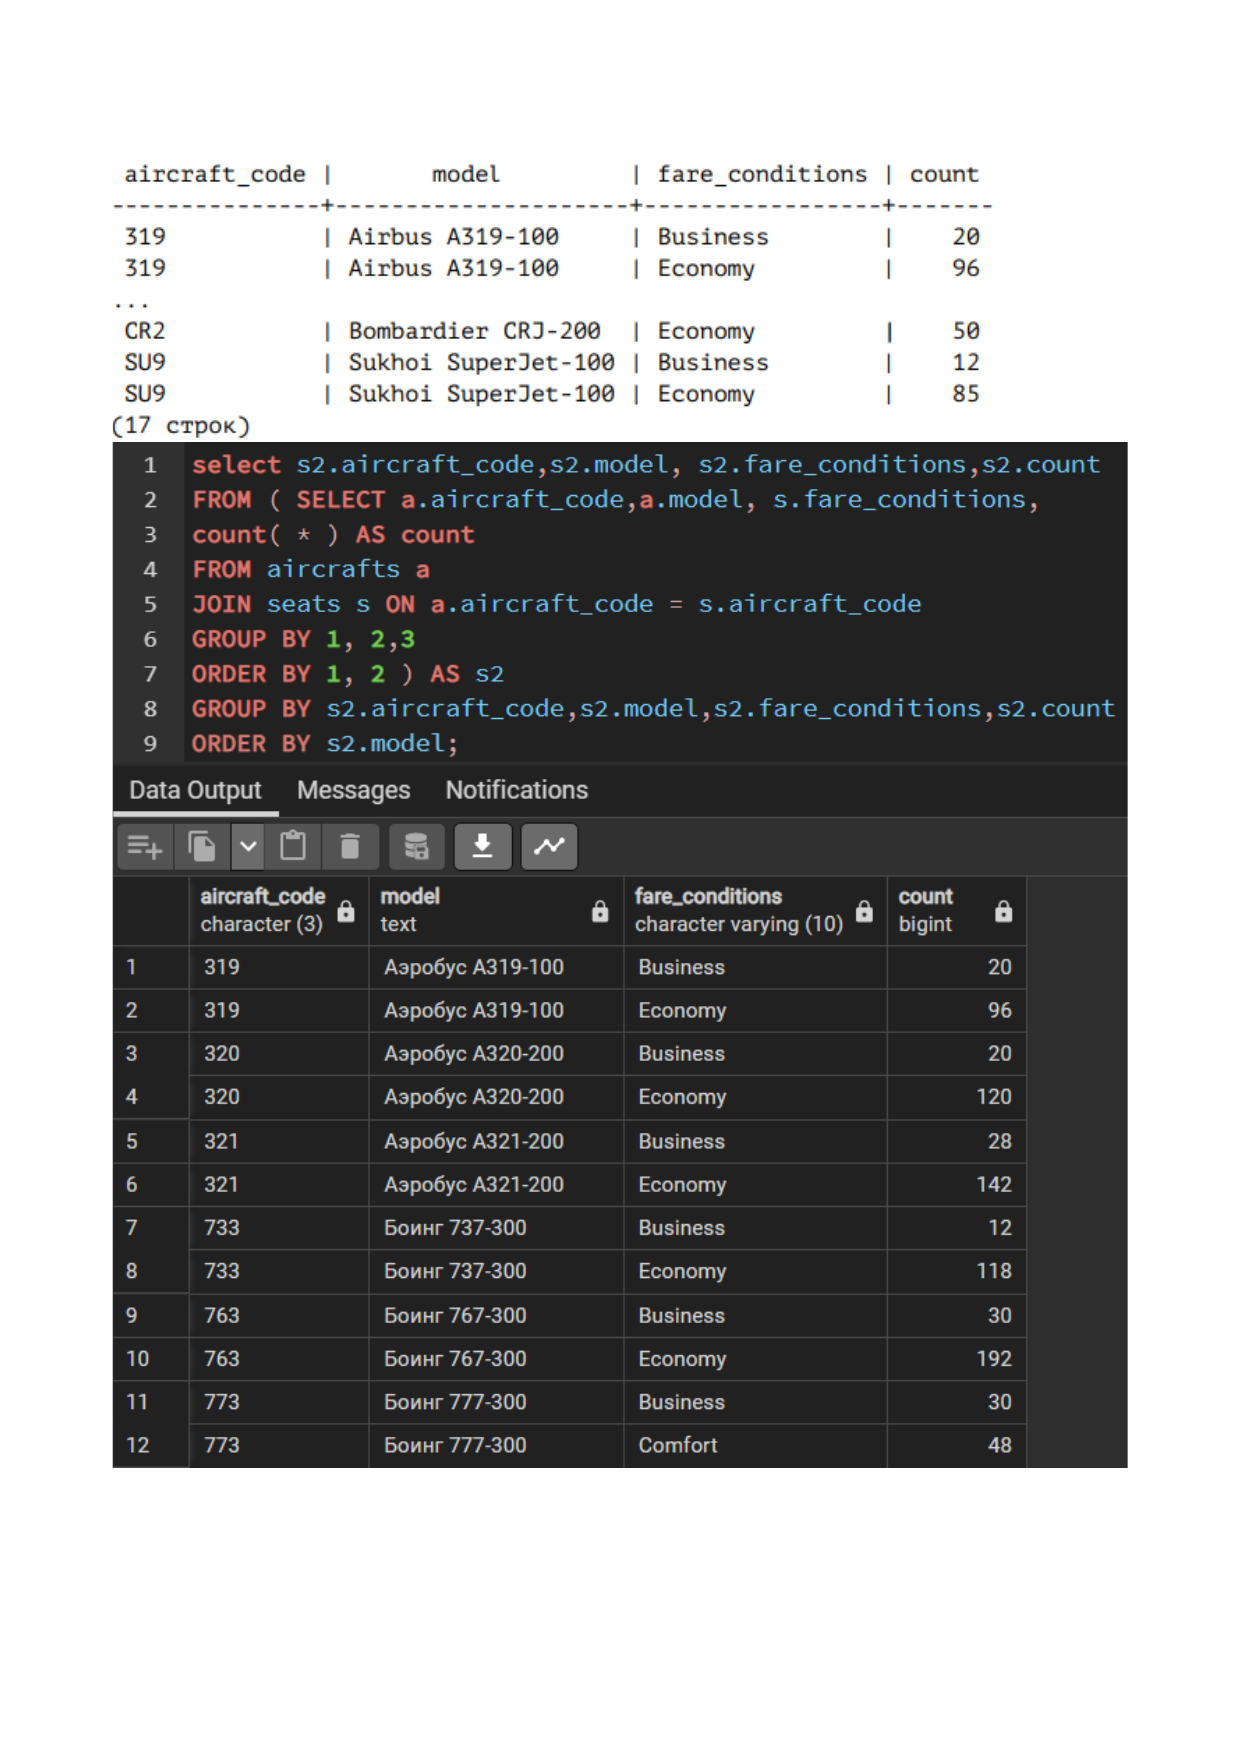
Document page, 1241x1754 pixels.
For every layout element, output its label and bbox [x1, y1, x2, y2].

picture [112, 150, 1015, 441]
picture [112, 442, 1128, 1468]
